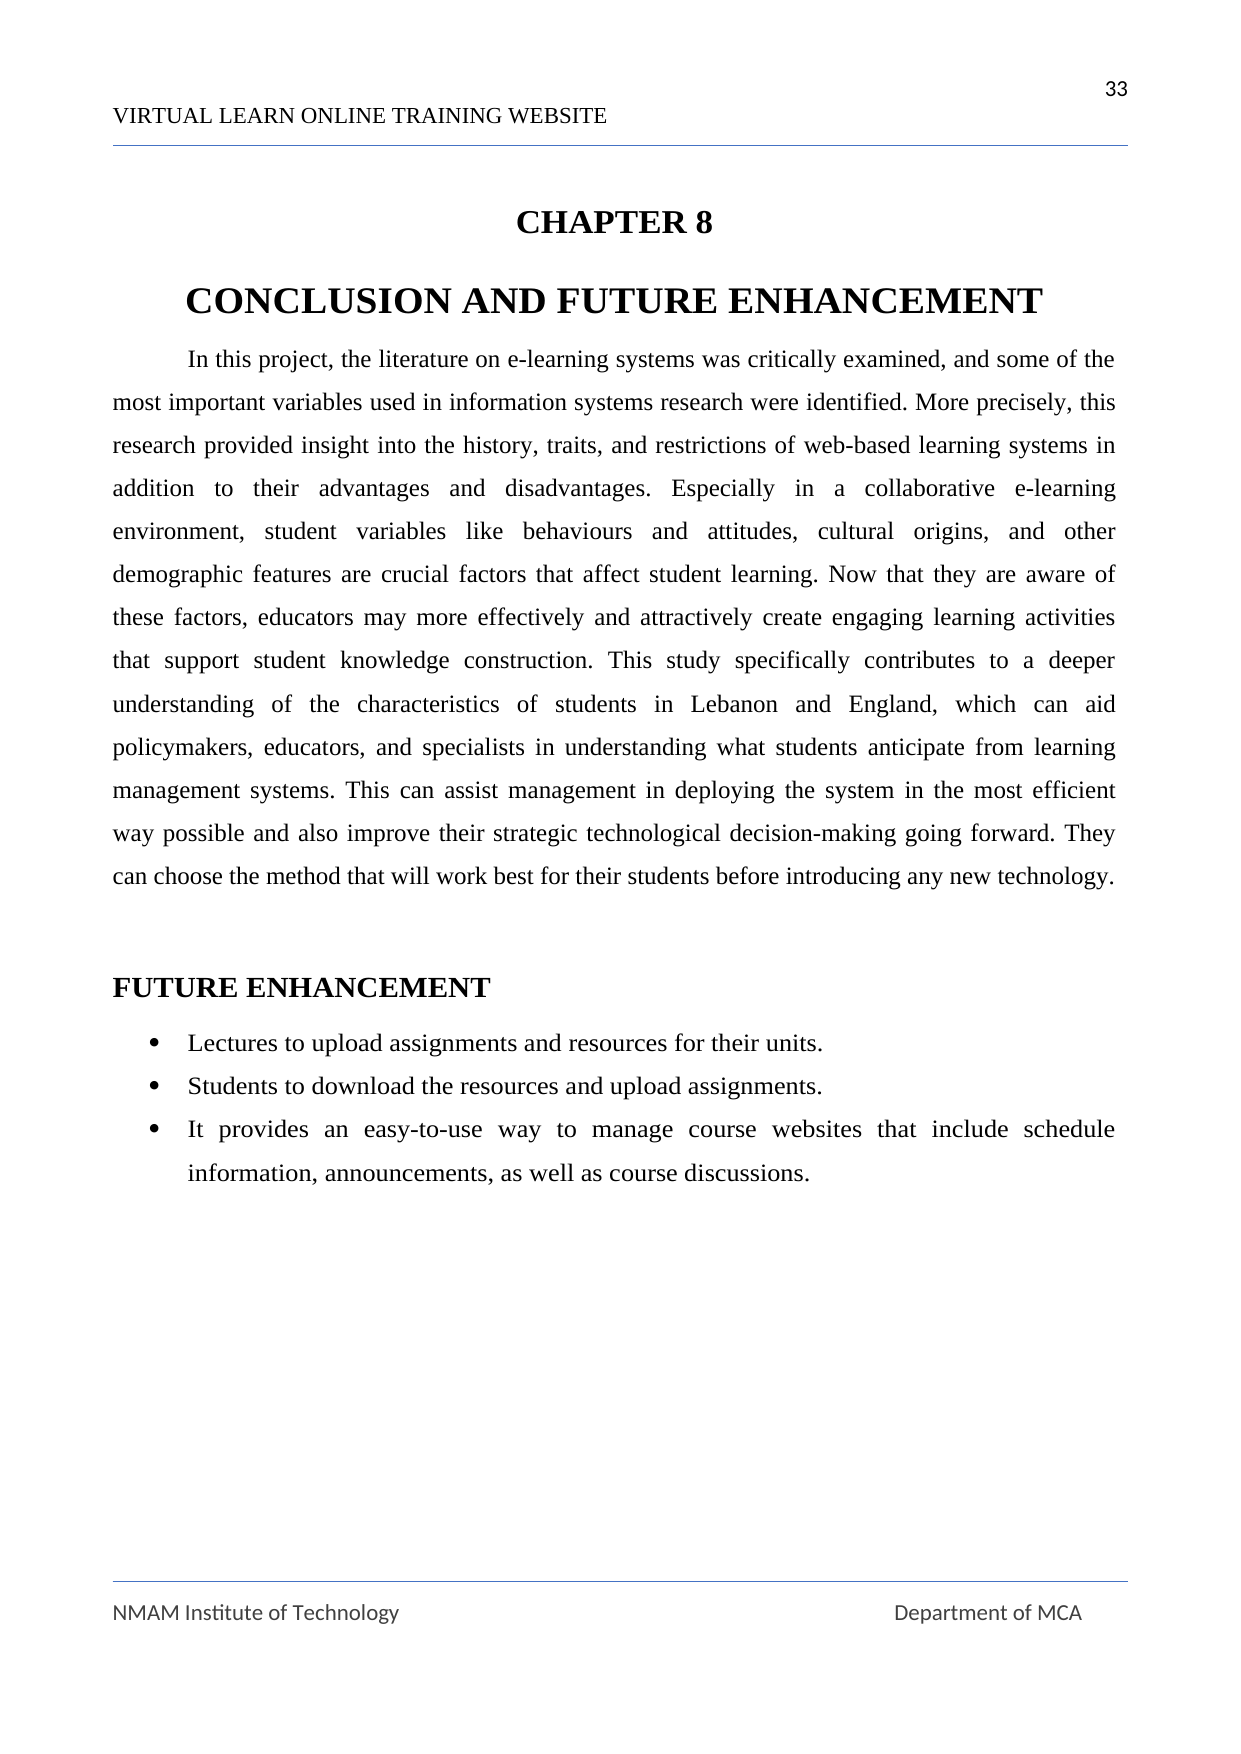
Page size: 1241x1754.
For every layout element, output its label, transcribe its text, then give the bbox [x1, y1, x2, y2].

text CONCLUSION AND FUTURE ENHANCEMENT [112, 279, 1116, 322]
list Students to download the resources and upload assignments. [150, 1079, 1117, 1108]
text CHAPTER 8 [112, 202, 1116, 241]
list It provides an easy-to-use way to manage course websites that include schedule information, announcements, as well as course discussions. [150, 1130, 1117, 1202]
text In this project, the literature on e-learning systems was critically examined, and some of the most important variables used in information systems research were identified. More precisely, this research provided insight into the history, traits, and restrictions of web-based learning systems in addition to their advantages and disadvantages. Especially in a collaborative e-learning environment, student variables like behaviours and attitudes, cultural origins, and other demographic features are crucial factors that affect student learning. Now that they are aware of these factors, educators may more effectively and attractively create engaging learning activities that support student knowledge construction. This study specifically contributes to a deeper understanding of the characteristics of students in Lebanon and England, which can aid policymakers, educators, and specialists in understanding what students anticipate from learning management systems. This can assist management in deploying the system in the most efficient way possible and also improve their strategic technological decision-making going forward. They can choose the method that will work best for their students before introducing any new technology. [112, 344, 1117, 890]
text FUTURE ENHANCEMENT [112, 970, 1117, 1004]
list Lectures to upload assignments and resources for their units. [150, 1028, 1117, 1057]
